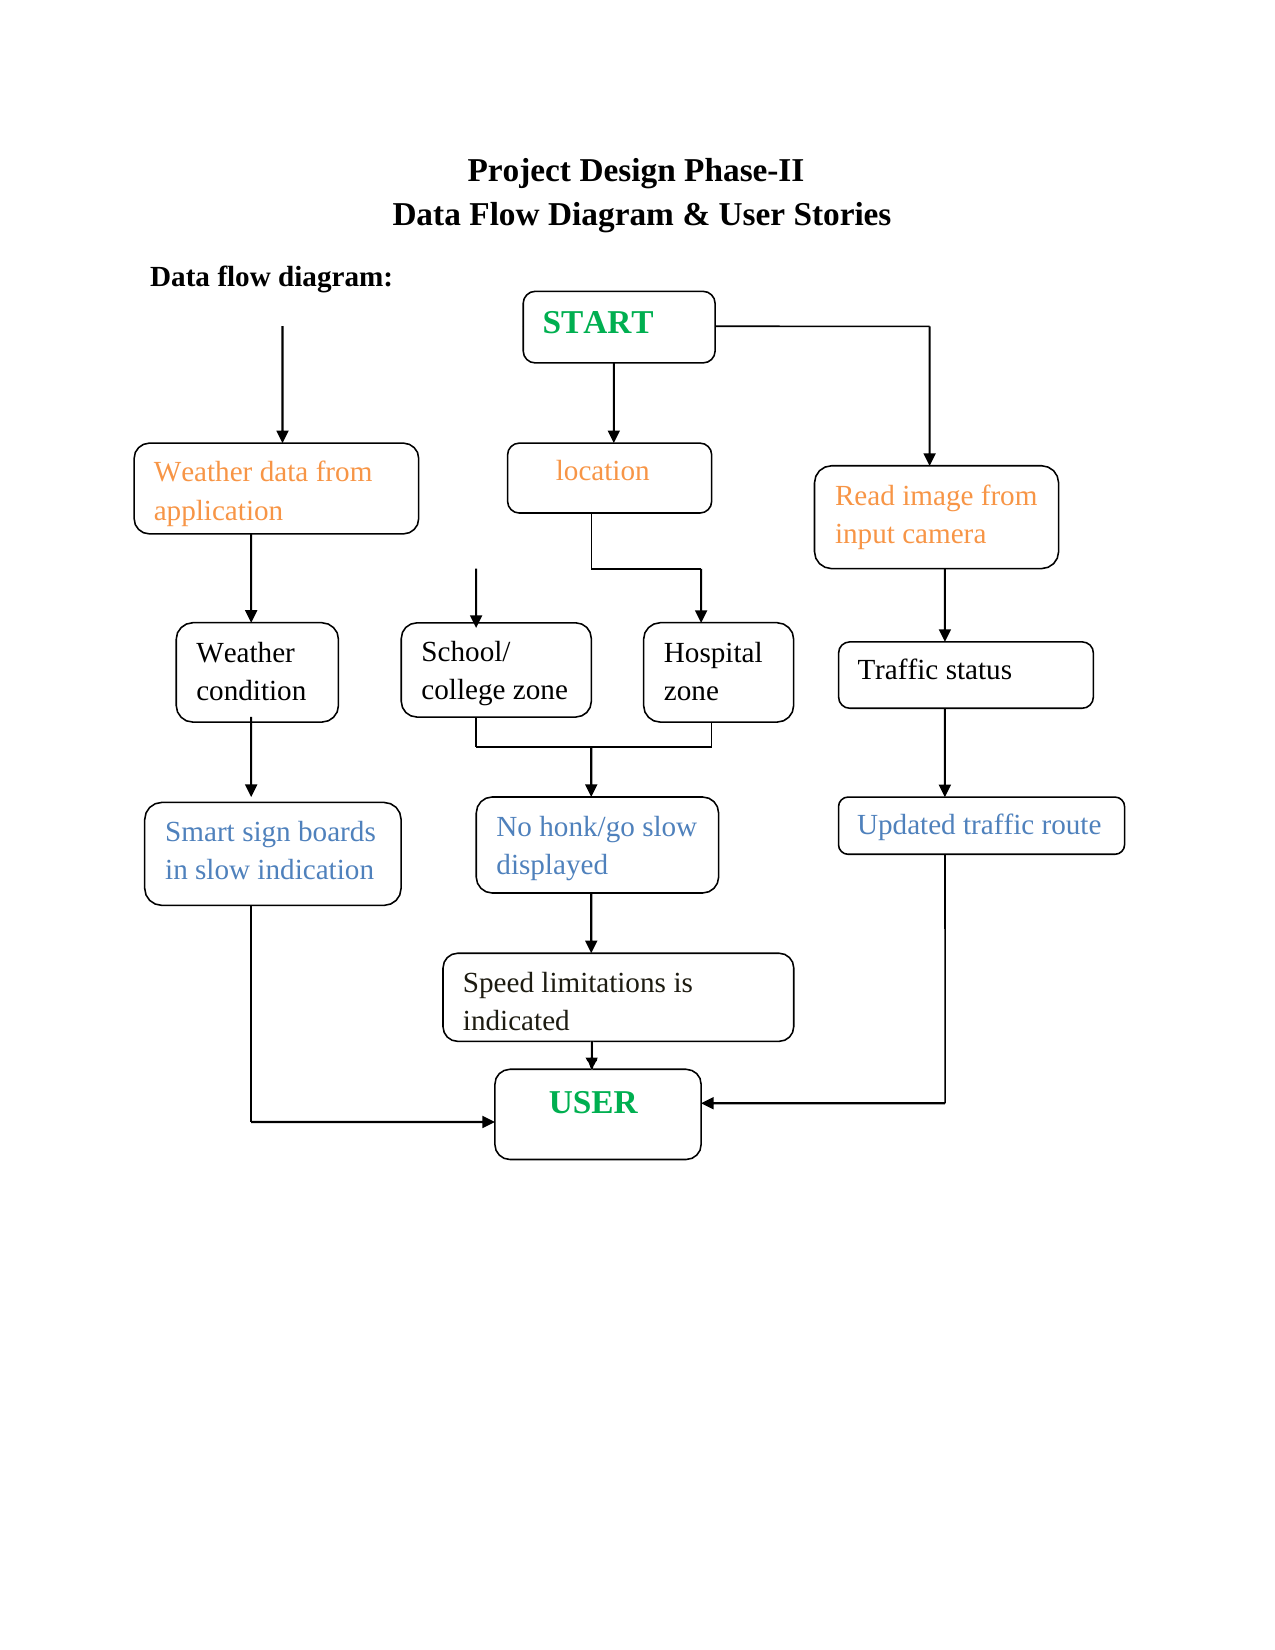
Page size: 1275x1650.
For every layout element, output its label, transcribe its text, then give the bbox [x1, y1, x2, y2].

text Data Flow Diagram & User Stories [391, 194, 893, 232]
text Project Design Phase-II [379, 150, 893, 188]
text Data flow diagram: [150, 259, 1250, 293]
picture [585, 1041, 598, 1070]
